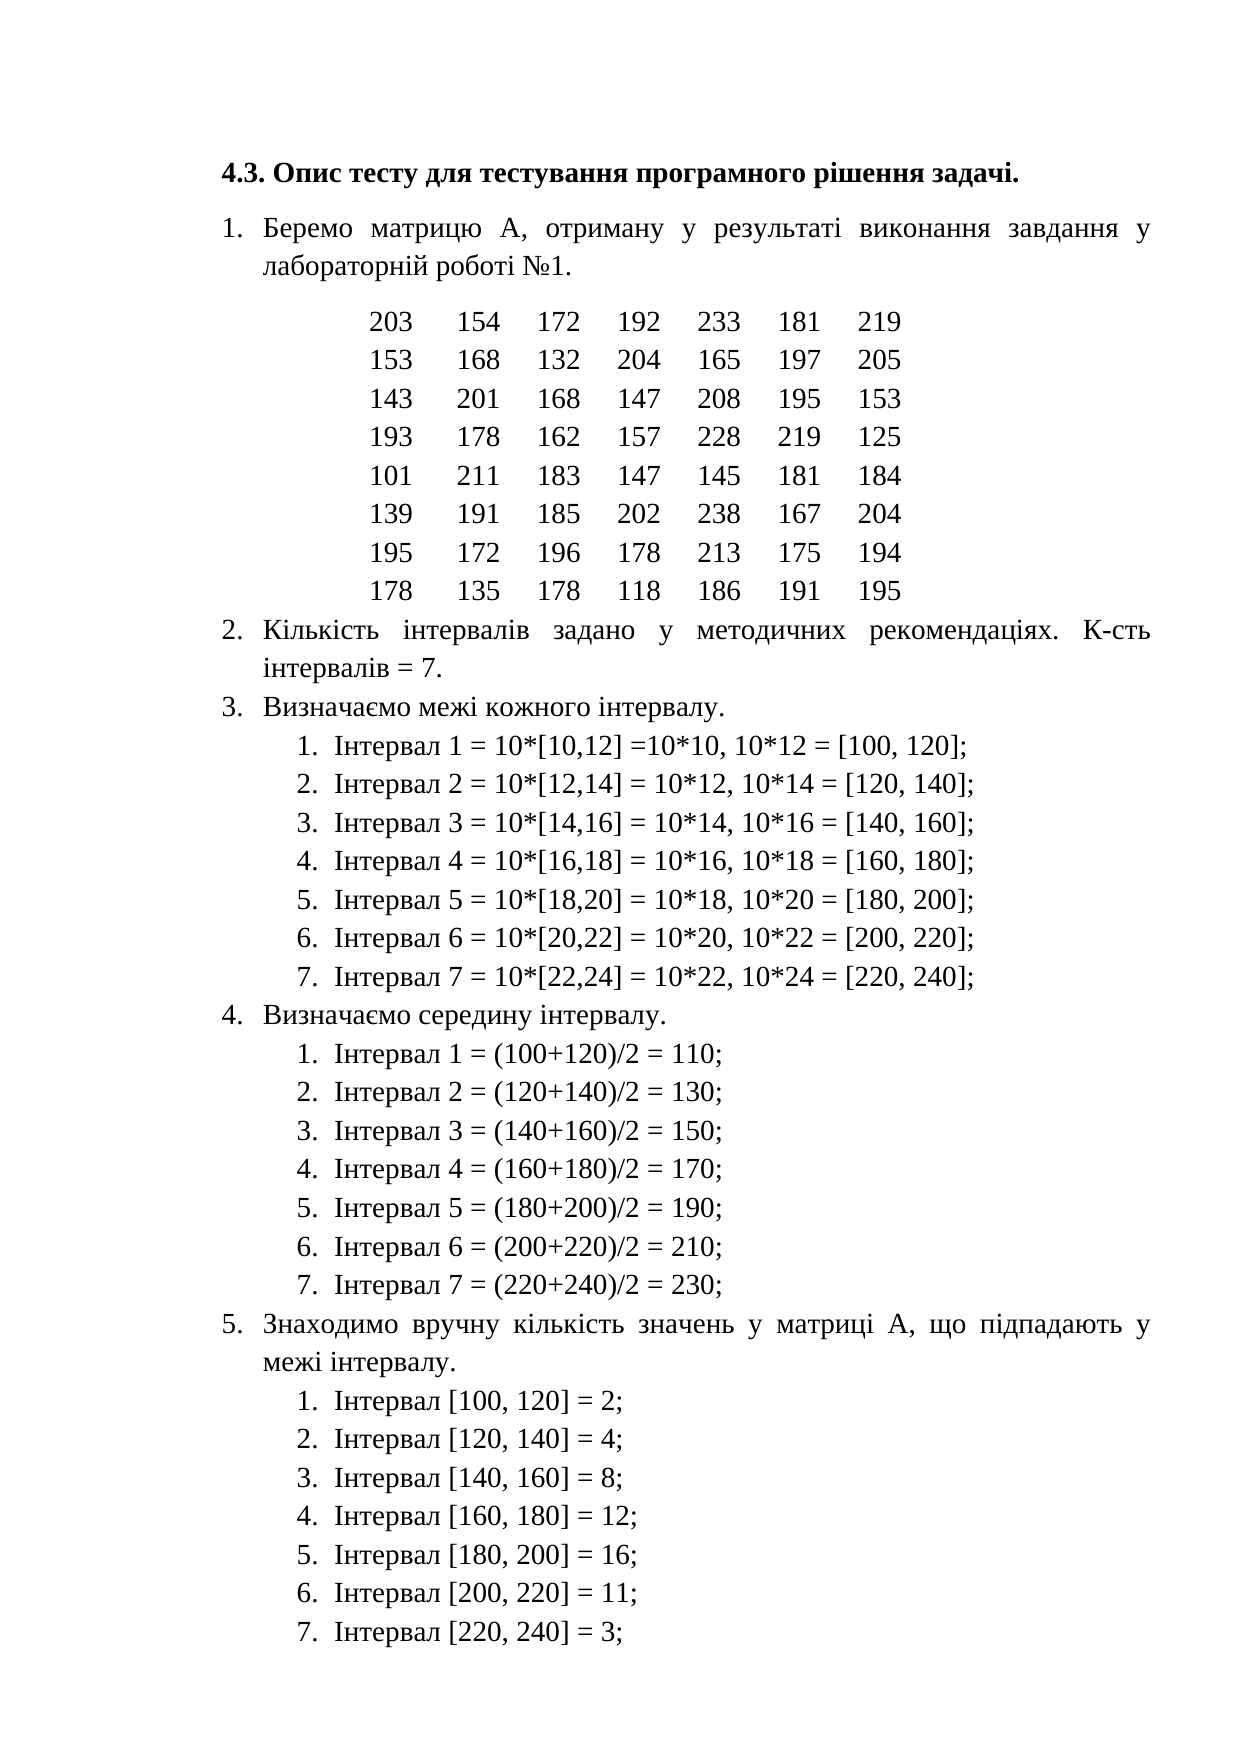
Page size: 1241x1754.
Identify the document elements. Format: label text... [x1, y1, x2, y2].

list Інтервал [140, 160] = 8; [296, 1460, 1152, 1493]
list Інтервал [100, 120] = 2; [296, 1383, 1152, 1416]
text 143 201 168 147 208 195 153 [369, 381, 1152, 414]
text 139 191 185 202 238 167 204 [369, 496, 1152, 530]
list Інтервал 3 = (140+160)/2 = 150; [296, 1113, 1152, 1147]
list Інтервал [180, 200] = 16; [296, 1537, 1152, 1571]
text 178 135 178 118 186 191 195 [369, 573, 1152, 607]
list Визначаємо середину інтервалу. [221, 997, 1152, 1031]
text 153 168 132 204 165 197 205 [369, 342, 1152, 376]
text 101 211 183 147 145 181 184 [369, 458, 1152, 491]
list Інтервал [120, 140] = 4; [296, 1421, 1152, 1455]
list Інтервал 4 = (160+180)/2 = 170; [296, 1152, 1152, 1185]
list Інтервал 6 = 10*[20,22] = 10*20, 10*22 = [200, 220]; [296, 920, 1152, 954]
list Інтервал [220, 240] = 3; [296, 1614, 1152, 1648]
text 195 172 196 178 213 175 194 [369, 535, 1152, 568]
text 4.3. Опис тесту для тестування програмного рішення задачі. [148, 155, 1152, 188]
list Інтервал 5 = (180+200)/2 = 190; [296, 1190, 1152, 1224]
list Інтервал 3 = 10*[14,16] = 10*14, 10*16 = [140, 160]; [296, 805, 1152, 838]
list Інтервал 2 = (120+140)/2 = 130; [296, 1074, 1152, 1108]
list Інтервал 4 = 10*[16,18] = 10*16, 10*18 = [160, 180]; [296, 843, 1152, 877]
list Інтервал [200, 220] = 11; [296, 1576, 1152, 1609]
list Інтервал 7 = (220+240)/2 = 230; [296, 1267, 1152, 1301]
list Беремо матрицю А, отриману у результаті виконання завдання у лабораторній роботі №1. [221, 210, 1152, 282]
text 193 178 162 157 228 219 125 [369, 419, 1152, 453]
list Інтервал 7 = 10*[22,24] = 10*22, 10*24 = [220, 240]; [296, 959, 1152, 992]
list Інтервал 1 = 10*[10,12] =10*10, 10*12 = [100, 120]; [296, 728, 1152, 761]
list Інтервал 2 = 10*[12,14] = 10*12, 10*14 = [120, 140]; [296, 766, 1152, 800]
list Інтервал [160, 180] = 12; [296, 1498, 1152, 1532]
list Інтервал 6 = (200+220)/2 = 210; [296, 1229, 1152, 1262]
list Інтервал 1 = (100+120)/2 = 110; [296, 1036, 1152, 1069]
list Інтервал 5 = 10*[18,20] = 10*18, 10*20 = [180, 200]; [296, 882, 1152, 915]
list Знаходимо вручну кількість значень у матриці А, що підпадають у межі інтервалу. [221, 1306, 1152, 1378]
list Кількість інтервалів задано у методичних рекомендаціях. К-сть інтервалів = 7. [221, 612, 1152, 684]
text 203 154 172 192 233 181 219 [369, 304, 1152, 337]
list Визначаємо межі кожного інтервалу. [221, 689, 1152, 723]
